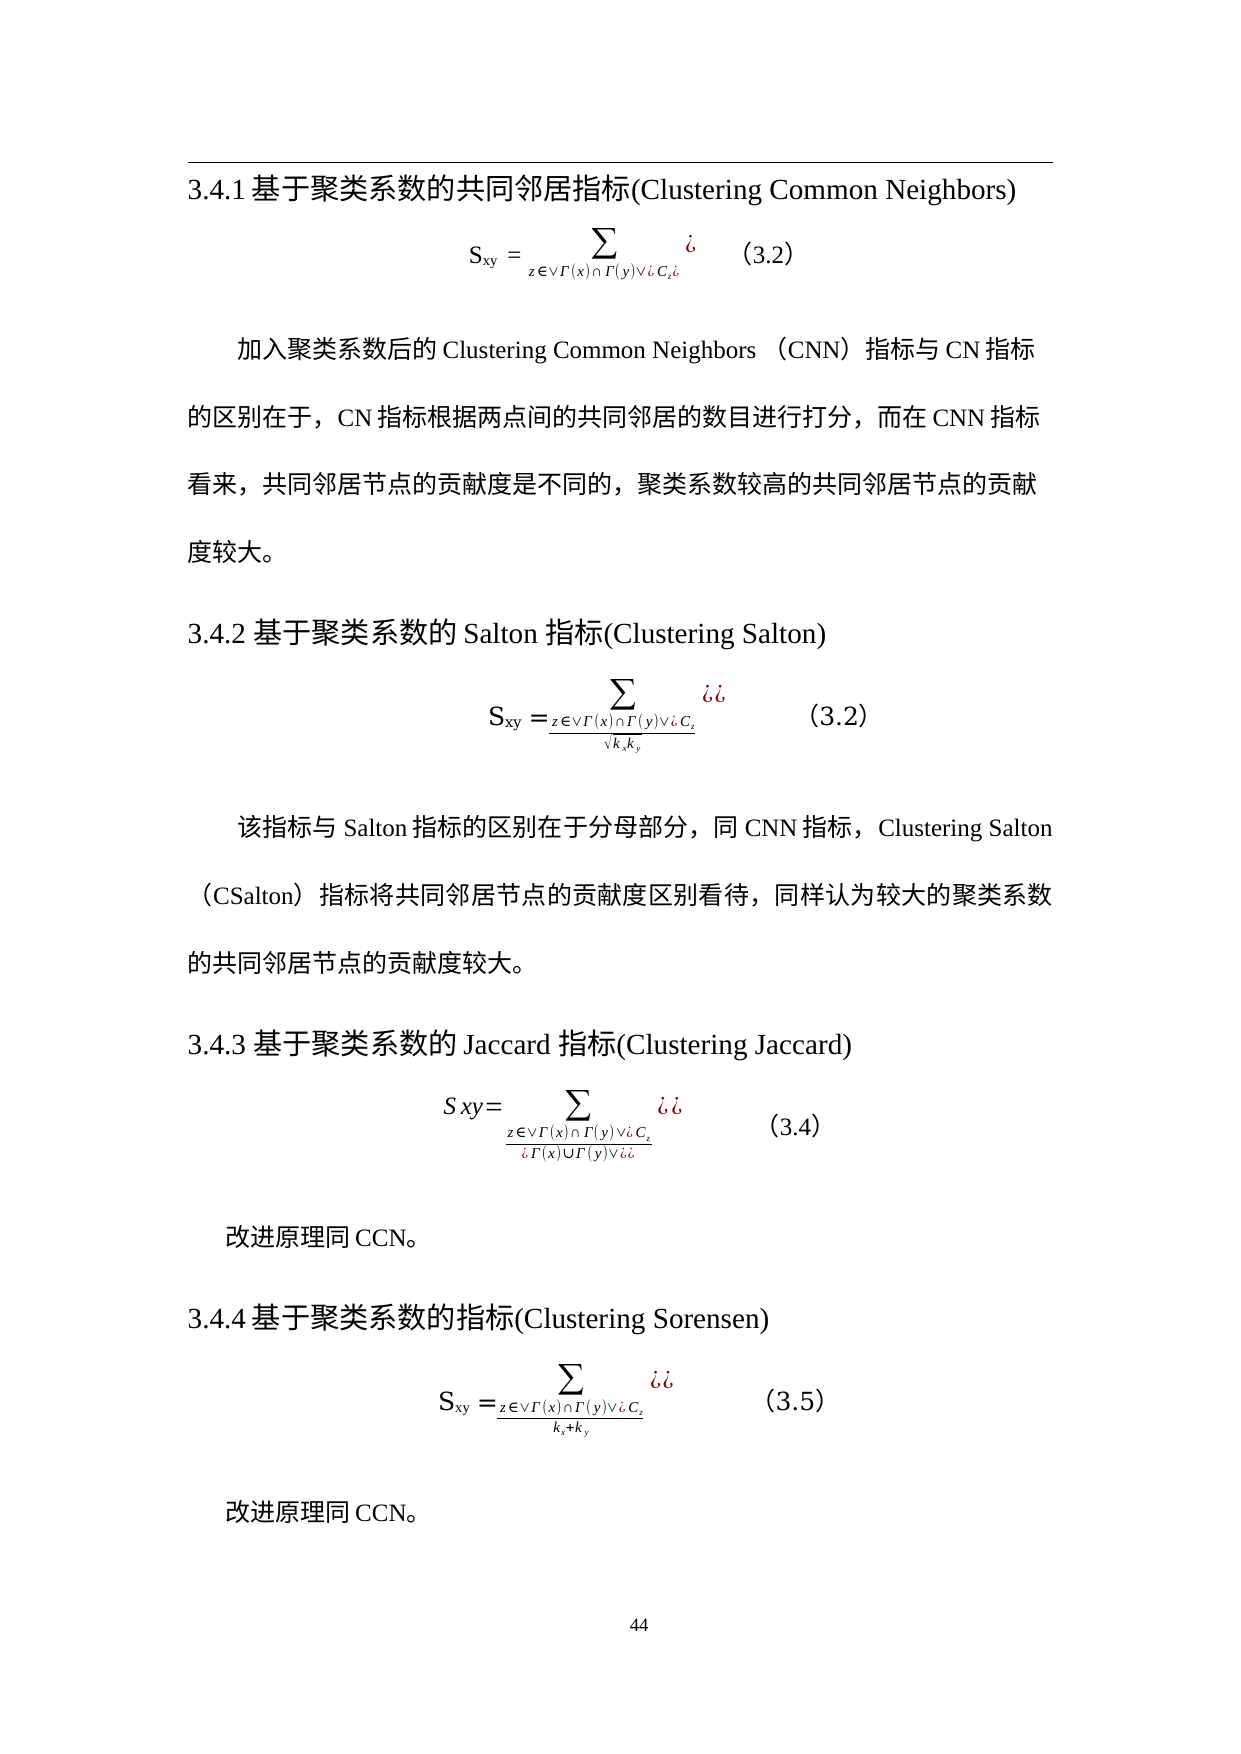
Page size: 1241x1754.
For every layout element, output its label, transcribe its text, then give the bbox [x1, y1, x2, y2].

list 改进原理同CCN。 [225, 1477, 1053, 1544]
subtitle 3.4.1基于聚类系数的共同邻居指标(Clustering Common Neighbors) [187, 166, 1053, 208]
list 改进原理同CCN。 [225, 1202, 1053, 1270]
list Sxy = （3.2） [312, 665, 1053, 767]
text 加入聚类系数后的Clustering Common Neighbors （CNN）指标与CN指标的区别在于，CN指标根据两点间的共同邻居的数目进行打分，而在CNN指标看来，共同邻居节点的贡献度是不同的，聚类系数较高的共同邻居节点的贡献度较大。 [187, 313, 1053, 585]
text 该指标与Salton指标的区别在于分母部分，同CNN指标，Clustering Salton （CSalton）指标将共同邻居节点的贡献度区别看待，同样认为较大的聚类系数的共同邻居节点的贡献度较大。 [187, 792, 1053, 995]
subtitle 3.4.2 基于聚类系数的Salton 指标(Clustering Salton) [187, 610, 1053, 652]
list Sxy = （3.5） [225, 1350, 1053, 1452]
list Sxy = （3.2） [225, 220, 1053, 288]
subtitle 3.4.3 基于聚类系数的Jaccard 指标(Clustering Jaccard) [187, 1020, 1053, 1063]
list （3.4） [225, 1075, 1053, 1177]
subtitle 3.4.4基于聚类系数的指标(Clustering Sorensen) [187, 1295, 1053, 1337]
